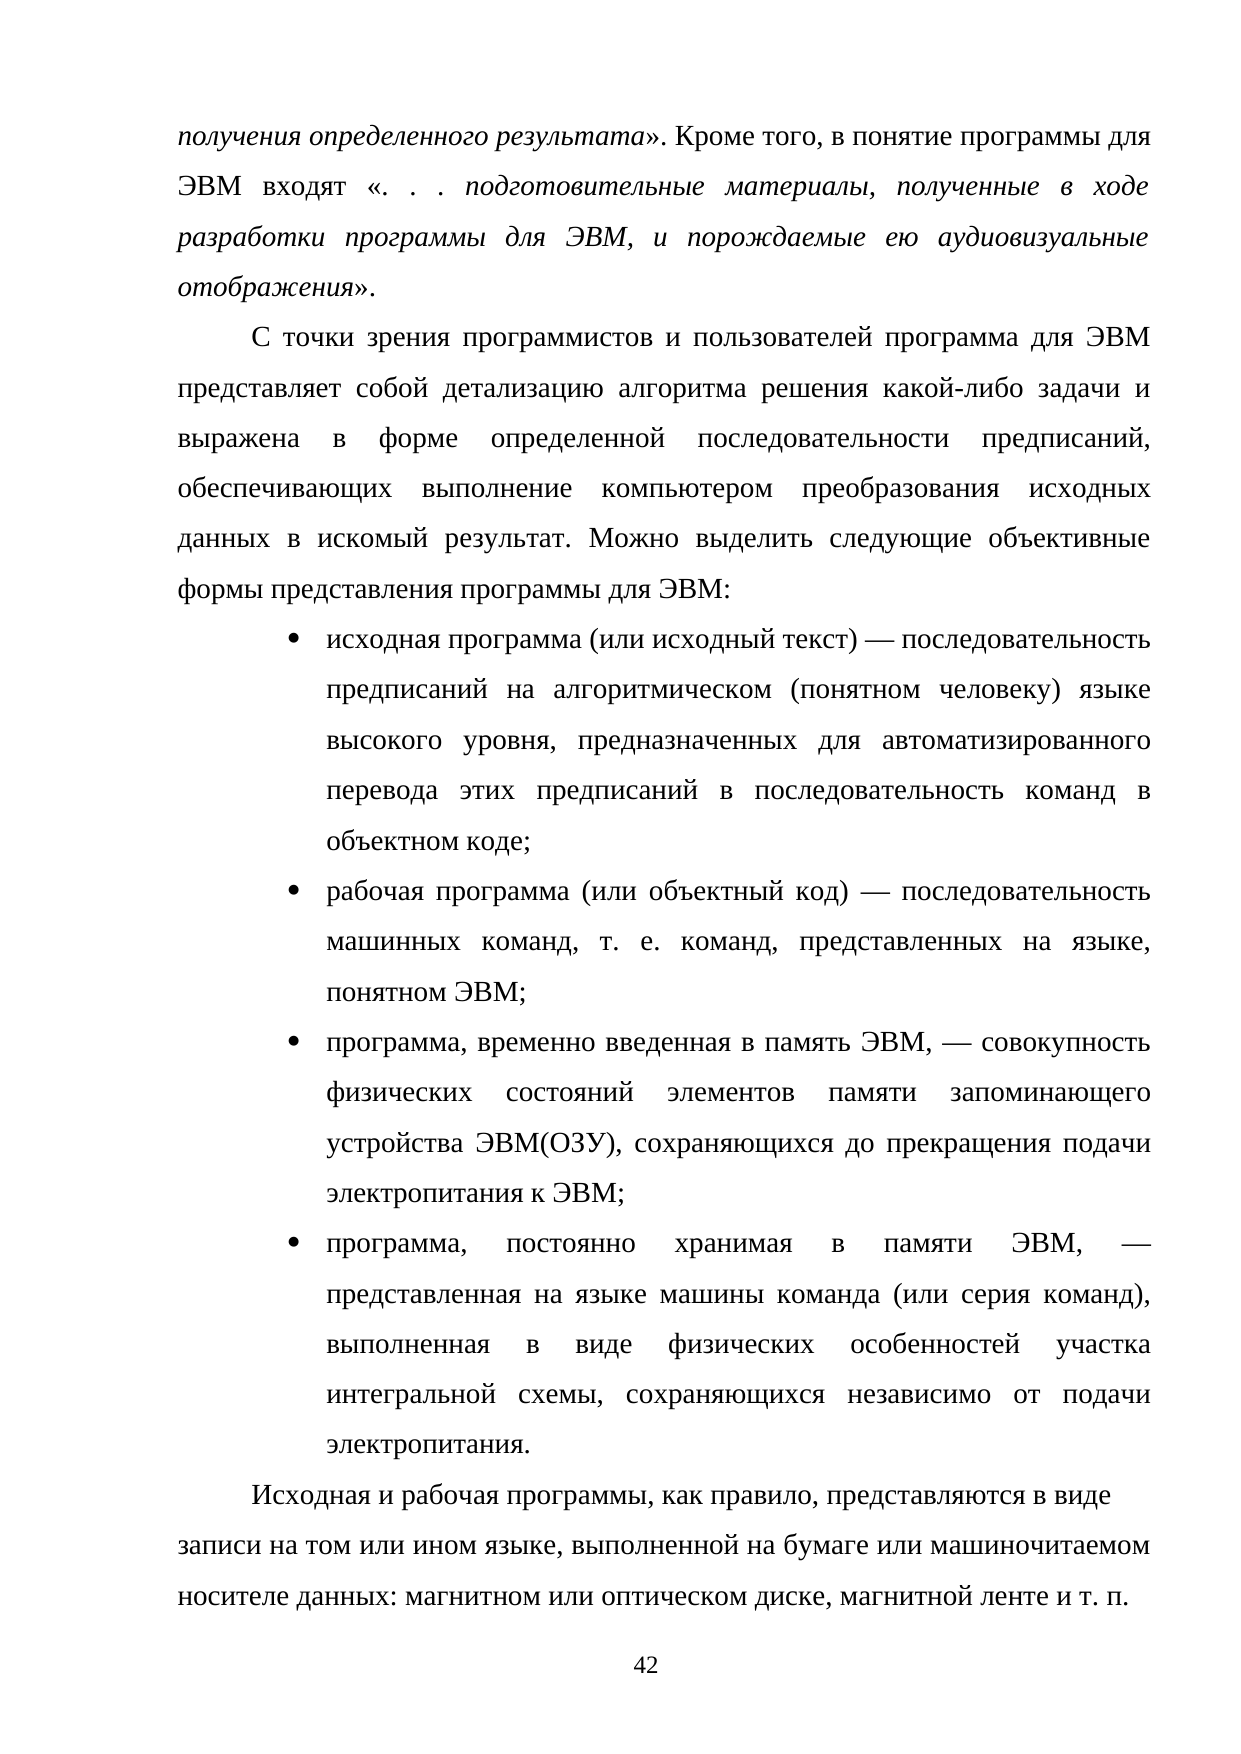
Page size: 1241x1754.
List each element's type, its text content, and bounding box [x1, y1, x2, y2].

text записи на том или ином языке, выполненной на бумаге или машиночитаемом носителе данных: магнитном или оптическом диске, магнитной ленте и т. п. [177, 1527, 1152, 1611]
text С точки зрения программистов и пользователей программа для ЭВМ представляет собой детализацию алгоритма решения какой-либо задачи и выражена в форме определенной последовательности предписаний, обеспечивающих выполнение компьютером преобразования исходных данных в искомый результат. Можно выделить следующие объективные формы представления программы для ЭВМ: [177, 319, 1152, 604]
list исходная программа (или исходный текст) — последовательность предписаний на алгоритмическом (понятном человеку) языке высокого уровня, предназначенных для автоматизированного перевода этих предписаний в последовательность команд в объектном коде; [288, 621, 1152, 856]
list рабочая программа (или объектный код) — последовательность машинных команд, т. е. команд, представленных на языке, понятном ЭВМ; [288, 873, 1152, 1007]
text Исходная и рабочая программы, как правило, представляются в виде [177, 1477, 1152, 1511]
list программа, временно введенная в память ЭВМ, — совокупность физических состояний элементов памяти запоминающего устройства ЭВМ(ОЗУ), сохраняющихся до прекращения подачи электропитания к ЭВМ; [288, 1024, 1152, 1208]
list программа, постоянно хранимая в памяти ЭВМ, — представленная на языке машины команда (или серия команд), выполненная в виде физических особенностей участка интегральной схемы, сохраняющихся независимо от подачи электропитания. [288, 1225, 1152, 1460]
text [177, 118, 1152, 303]
